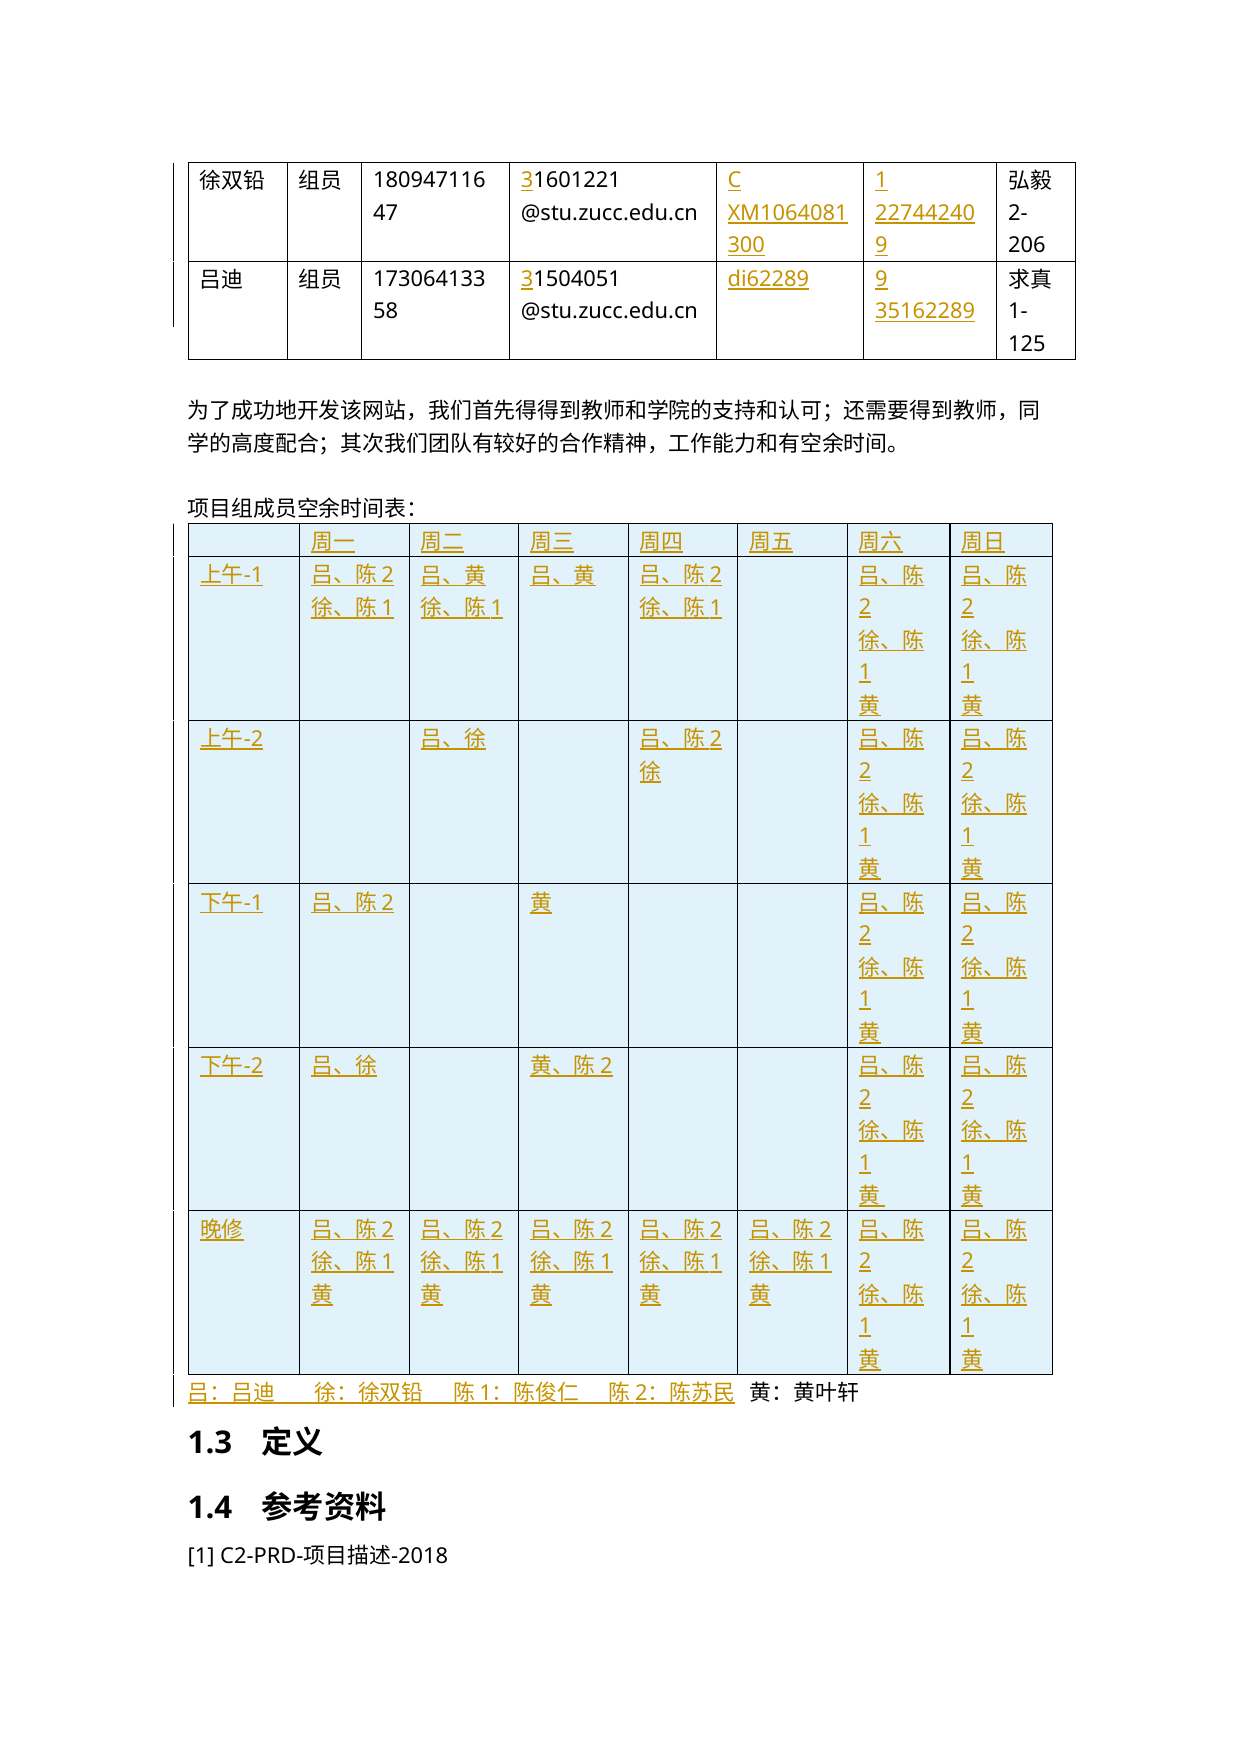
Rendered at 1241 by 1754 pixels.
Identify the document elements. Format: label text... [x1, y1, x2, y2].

text [1] C2-PRD-项目描述-2018 [187, 1537, 1053, 1570]
table_cell 求真1-125 [997, 262, 1075, 359]
table_cell 吕迪 [189, 262, 287, 359]
table_cell [864, 163, 996, 261]
list 参考资料 [187, 1472, 1053, 1537]
list 定义 [187, 1407, 1053, 1472]
table_cell 组员 [288, 262, 361, 359]
text 项目组成员空余时间表： [187, 490, 1053, 523]
table_cell 1601221 @stu.zucc.edu.cn [510, 163, 716, 261]
table_cell 17306413358 [362, 262, 509, 359]
table_cell 弘毅2-206 [997, 163, 1075, 261]
table_cell 1504051 @stu.zucc.edu.cn [510, 262, 716, 359]
table_cell [864, 262, 996, 359]
table_cell 组员 [288, 163, 361, 261]
text 黄：黄叶轩 [187, 1375, 1053, 1407]
table_cell [717, 163, 863, 261]
table_cell 18094711647 [362, 163, 509, 261]
table_cell 徐双铅 [189, 163, 287, 261]
table_cell [717, 262, 863, 359]
text 为了成功地开发该网站，我们首先得得到教师和学院的支持和认可；还需要得到教师，同学的高度配合；其次我们团队有较好的合作精神，工作能力和有空余时间。 [187, 393, 1053, 458]
